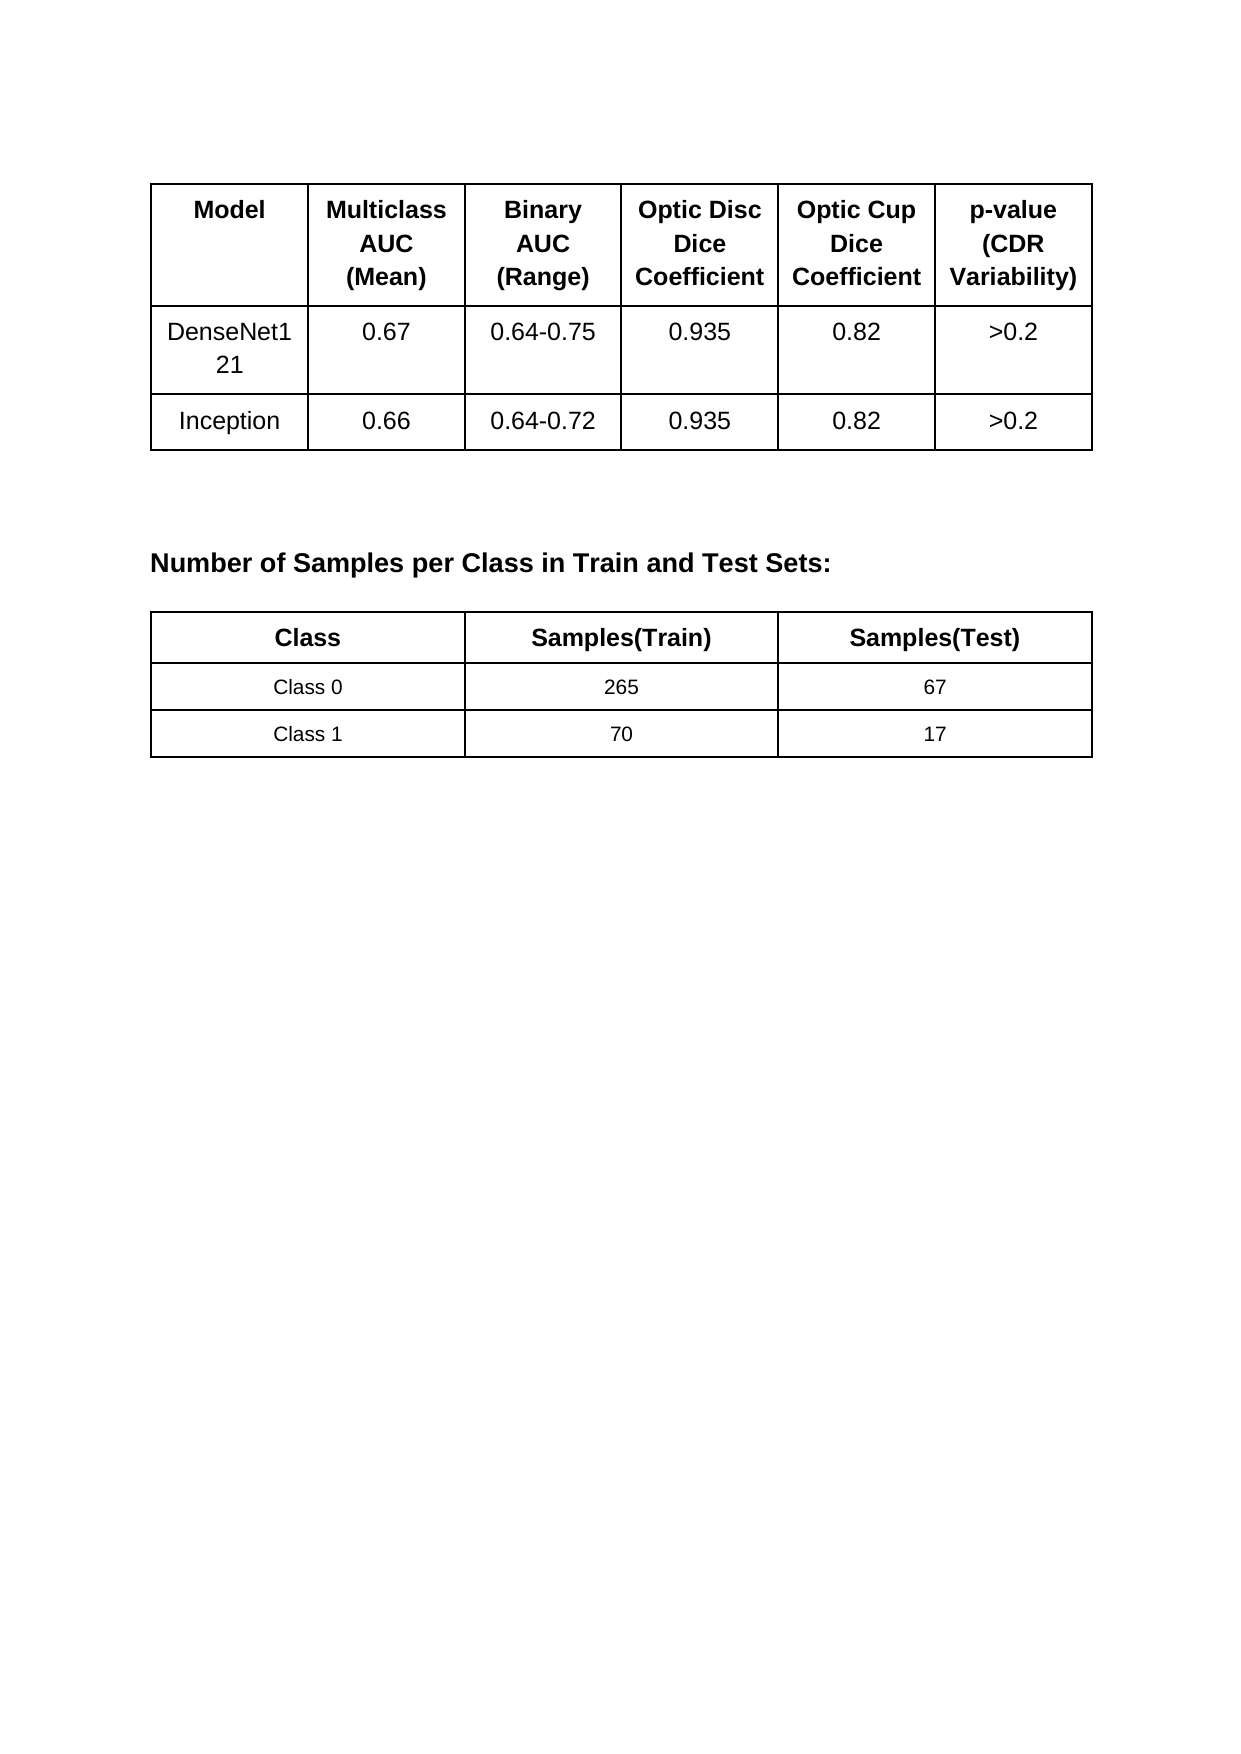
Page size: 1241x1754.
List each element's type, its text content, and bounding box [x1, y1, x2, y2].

table_cell >0.2 [936, 307, 1091, 393]
table_header p-value (CDR Variability) [936, 185, 1091, 304]
table_cell 0.64-0.75 [466, 307, 620, 393]
table_cell 0.67 [309, 307, 464, 393]
table_header Samples(Test) [779, 613, 1091, 662]
table_cell 0.66 [309, 395, 464, 449]
table_cell 0.82 [779, 395, 934, 449]
table_cell 17 [779, 711, 1091, 756]
table_cell 265 [466, 664, 777, 709]
table_cell 0.935 [622, 395, 777, 449]
table_header Model [152, 185, 307, 304]
table_header Class [152, 613, 464, 662]
table_header Optic Disc Dice Coefficient [622, 185, 777, 304]
table_header Multiclass AUC (Mean) [309, 185, 464, 304]
table_cell 67 [779, 664, 1091, 709]
table_cell Inception [152, 395, 307, 449]
table_cell >0.2 [936, 395, 1091, 449]
text Number of Samples per Class in Train and Test Sets: [150, 547, 1090, 578]
table_header Binary AUC (Range) [466, 185, 620, 304]
table_header Optic Cup Dice Coefficient [779, 185, 934, 304]
table_cell 0.64-0.72 [466, 395, 620, 449]
table_cell Class 1 [152, 711, 464, 756]
table_cell 0.935 [622, 307, 777, 393]
table_cell Class 0 [152, 664, 464, 709]
table_cell 0.82 [779, 307, 934, 393]
table_cell 70 [466, 711, 777, 756]
table_cell DenseNet121 [152, 307, 307, 393]
table_header Samples(Train) [466, 613, 777, 662]
